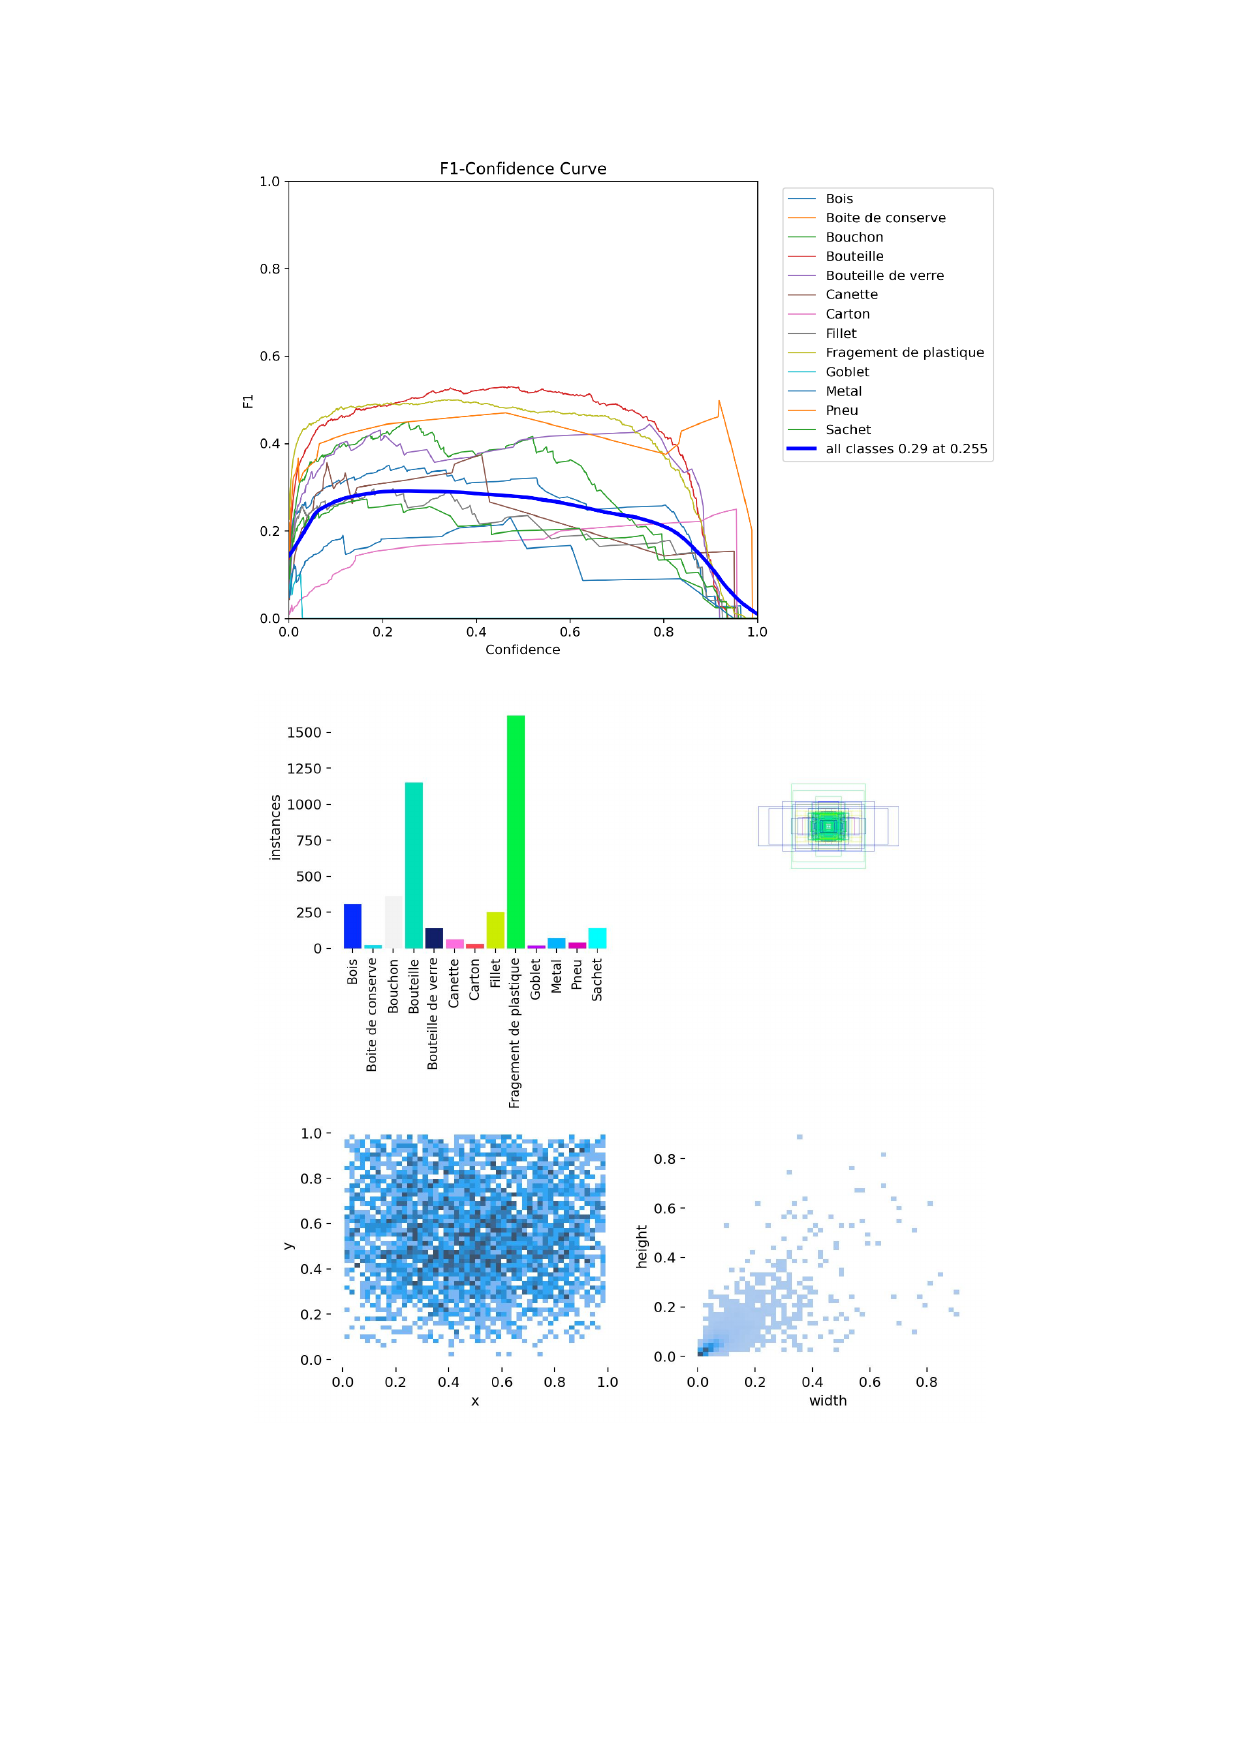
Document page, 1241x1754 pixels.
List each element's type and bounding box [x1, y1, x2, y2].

picture [227, 147, 1013, 671]
picture [253, 690, 987, 1423]
